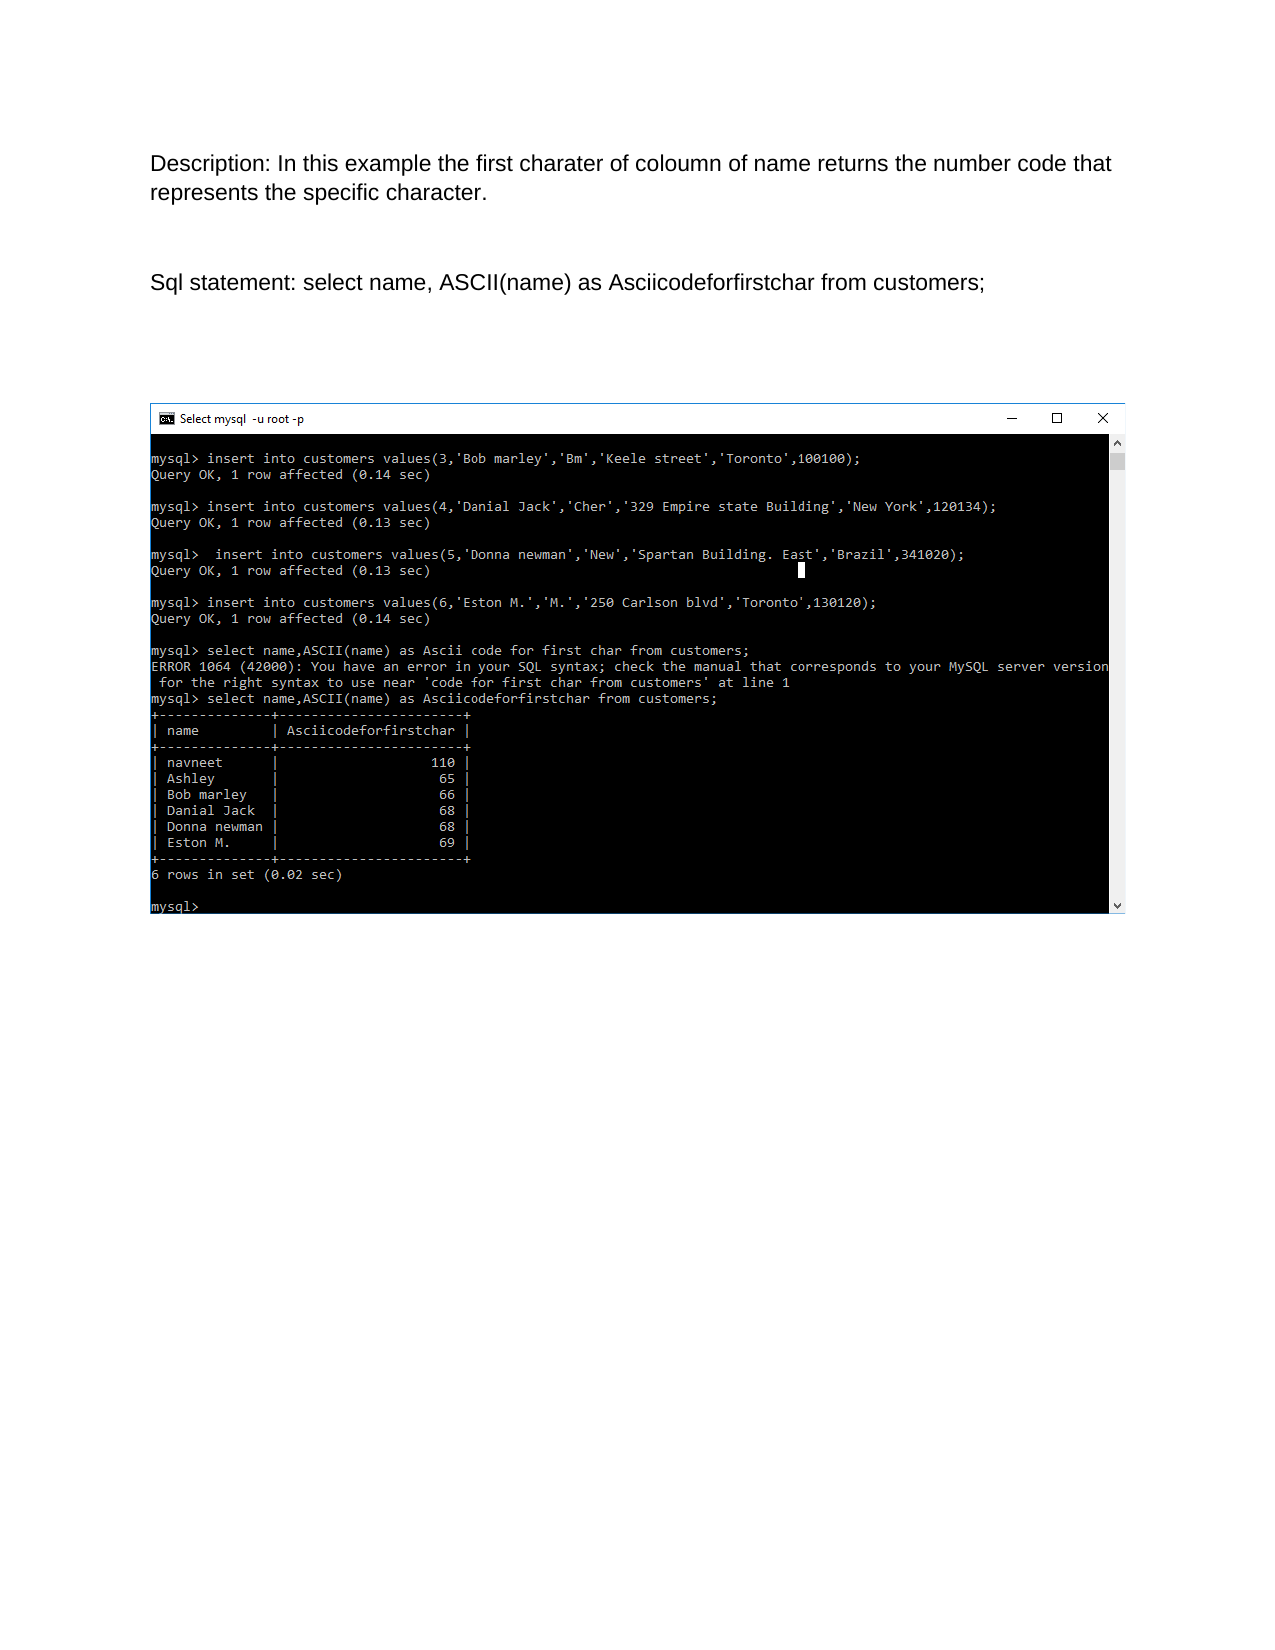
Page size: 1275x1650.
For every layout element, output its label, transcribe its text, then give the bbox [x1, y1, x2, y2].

text Sql statement: select name, ASCII(name) as Asciicodeforfirstchar from customers; [150, 269, 1125, 295]
text Description: In this example the first charater of coloumn of name returns the number code that represents the specific character. [150, 150, 1125, 205]
picture [150, 403, 1125, 914]
